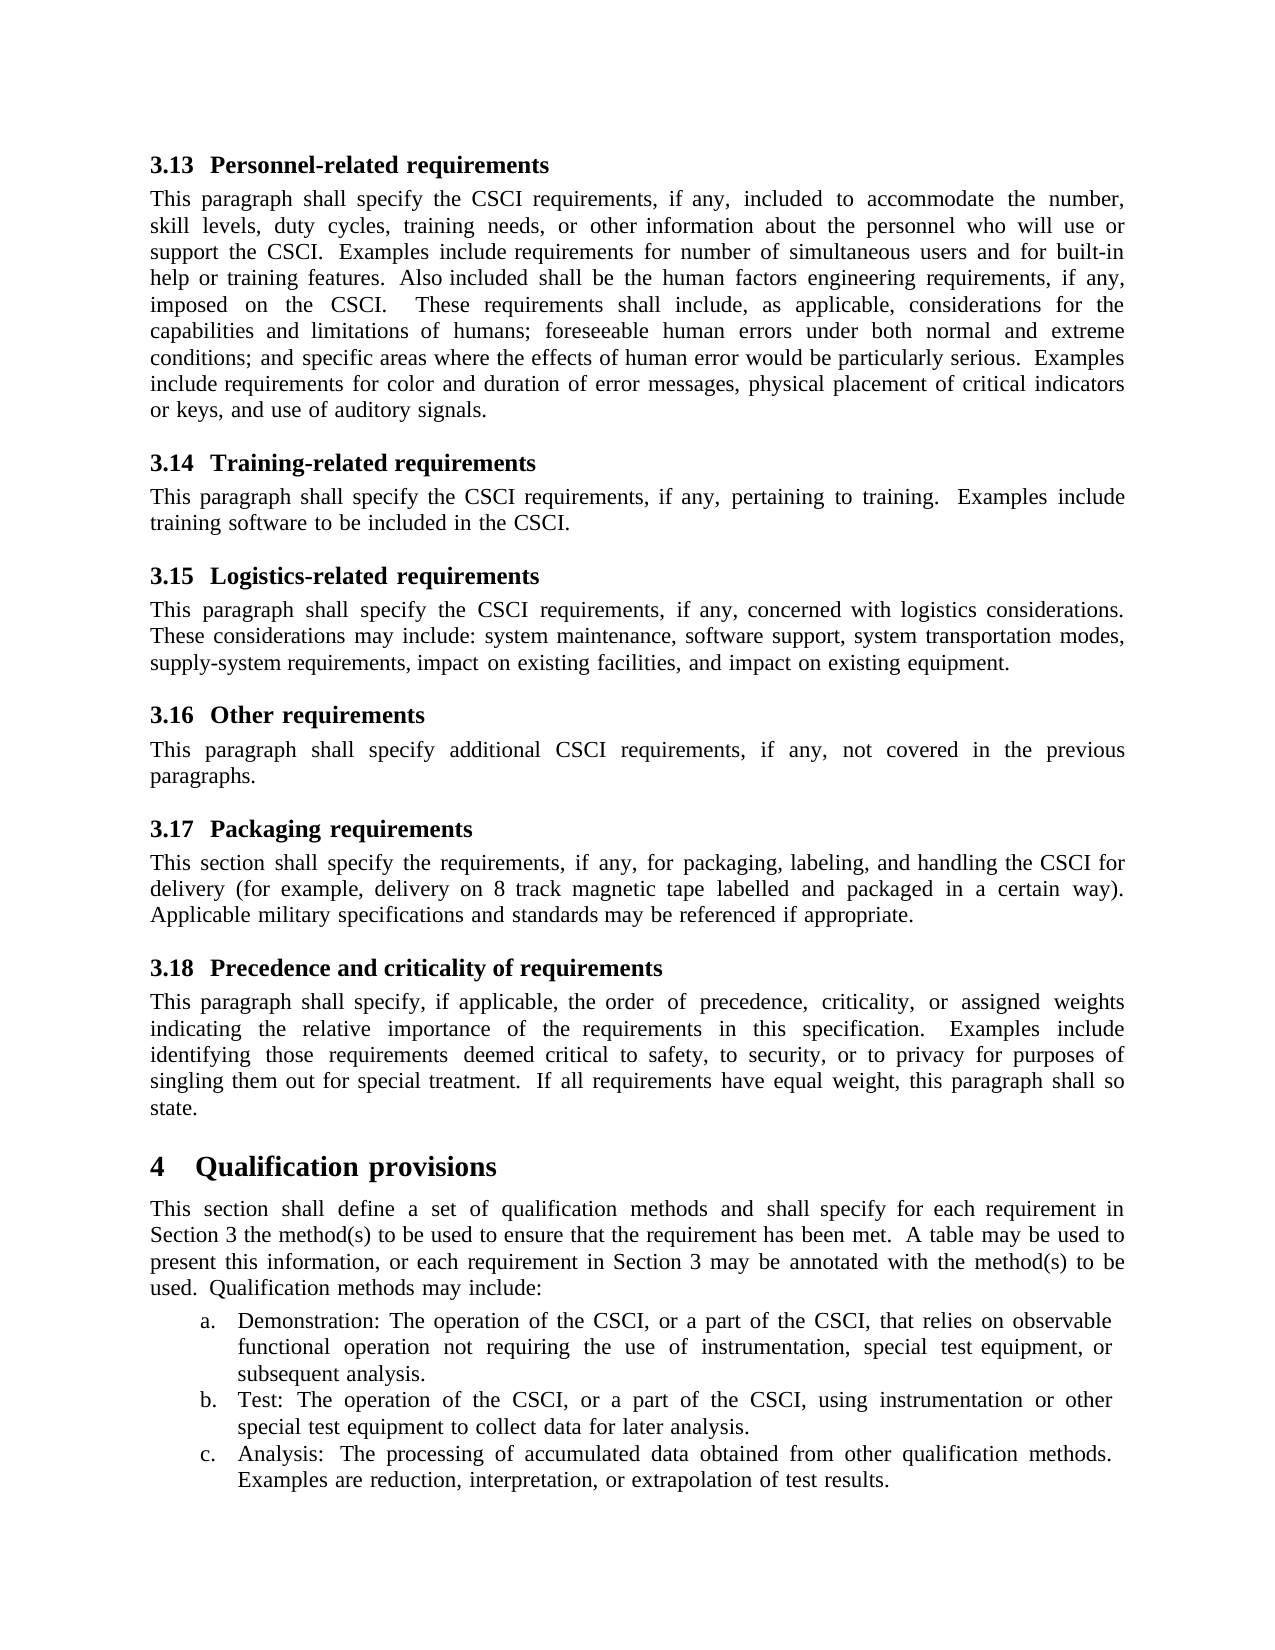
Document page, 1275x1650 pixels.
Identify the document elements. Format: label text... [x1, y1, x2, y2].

list Test: The operation of the CSCI, or a part of the CSCI, using instrumentation or other special test equipment to collect data for later analysis. [200, 1387, 1113, 1439]
subtitle Personnel-related requirements [150, 150, 1125, 179]
text This paragraph shall specify, if applicable, the order of precedence, criticality, or assigned weights indicating the relative importance of the requirements in this specification. Examples include identifying those requirements deemed critical to safety, to security, or to privacy for purposes of singling them out for special treatment. If all requirements have equal weight, this paragraph shall so state. [150, 988, 1125, 1120]
text This paragraph shall specify the CSCI requirements, if any, included to accommodate the number, skill levels, duty cycles, training needs, or other information about the personnel who will use or support the CSCI. Examples include requirements for number of simultaneous users and for built-in help or training features. Also included shall be the human factors engineering requirements, if any, imposed on the CSCI. These requirements shall include, as applicable, considerations for the capabilities and limitations of humans; foreseeable human errors under both normal and extreme conditions; and specific areas where the effects of human error would be particularly serious. Examples include requirements for color and duration of error messages, physical placement of critical indicators or keys, and use of auditory signals. [150, 185, 1125, 423]
text This paragraph shall specify the CSCI requirements, if any, concerned with logistics considerations. These considerations may include: system maintenance, software support, system transportation modes, supply-system requirements, impact on existing facilities, and impact on existing equipment. [150, 596, 1125, 675]
subtitle Qualification provisions [150, 1149, 1125, 1183]
list Analysis: The processing of accumulated data obtained from other qualification methods. Examples are reduction, interpretation, or extrapolation of test results. [200, 1440, 1113, 1493]
subtitle Other requirements [150, 700, 1125, 729]
subtitle Packaging requirements [150, 813, 1125, 842]
subtitle Training-related requirements [150, 448, 1125, 477]
text This section shall specify the requirements, if any, for packaging, labeling, and handling the CSCI for delivery (for example, delivery on 8 track magnetic tape labelled and packaged in a certain way). Applicable military specifications and standards may be referenced if appropriate. [150, 849, 1125, 928]
subtitle Logistics-related requirements [150, 561, 1125, 590]
list Demonstration: The operation of the CSCI, or a part of the CSCI, that relies on observable functional operation not requiring the use of instrumentation, special test equipment, or subsequent analysis. [200, 1307, 1113, 1386]
subtitle Precedence and criticality of requirements [150, 953, 1125, 982]
text This paragraph shall specify the CSCI requirements, if any, pertaining to training. Examples include training software to be included in the CSCI. [150, 483, 1125, 536]
text This paragraph shall specify additional CSCI requirements, if any, not covered in the previous paragraphs. [150, 736, 1125, 788]
text This section shall define a set of qualification methods and shall specify for each requirement in Section 3 the method(s) to be used to ensure that the requirement has been met. A table may be used to present this information, or each requirement in Section 3 may be annotated with the method(s) to be used. Qualification methods may include: [150, 1195, 1125, 1301]
